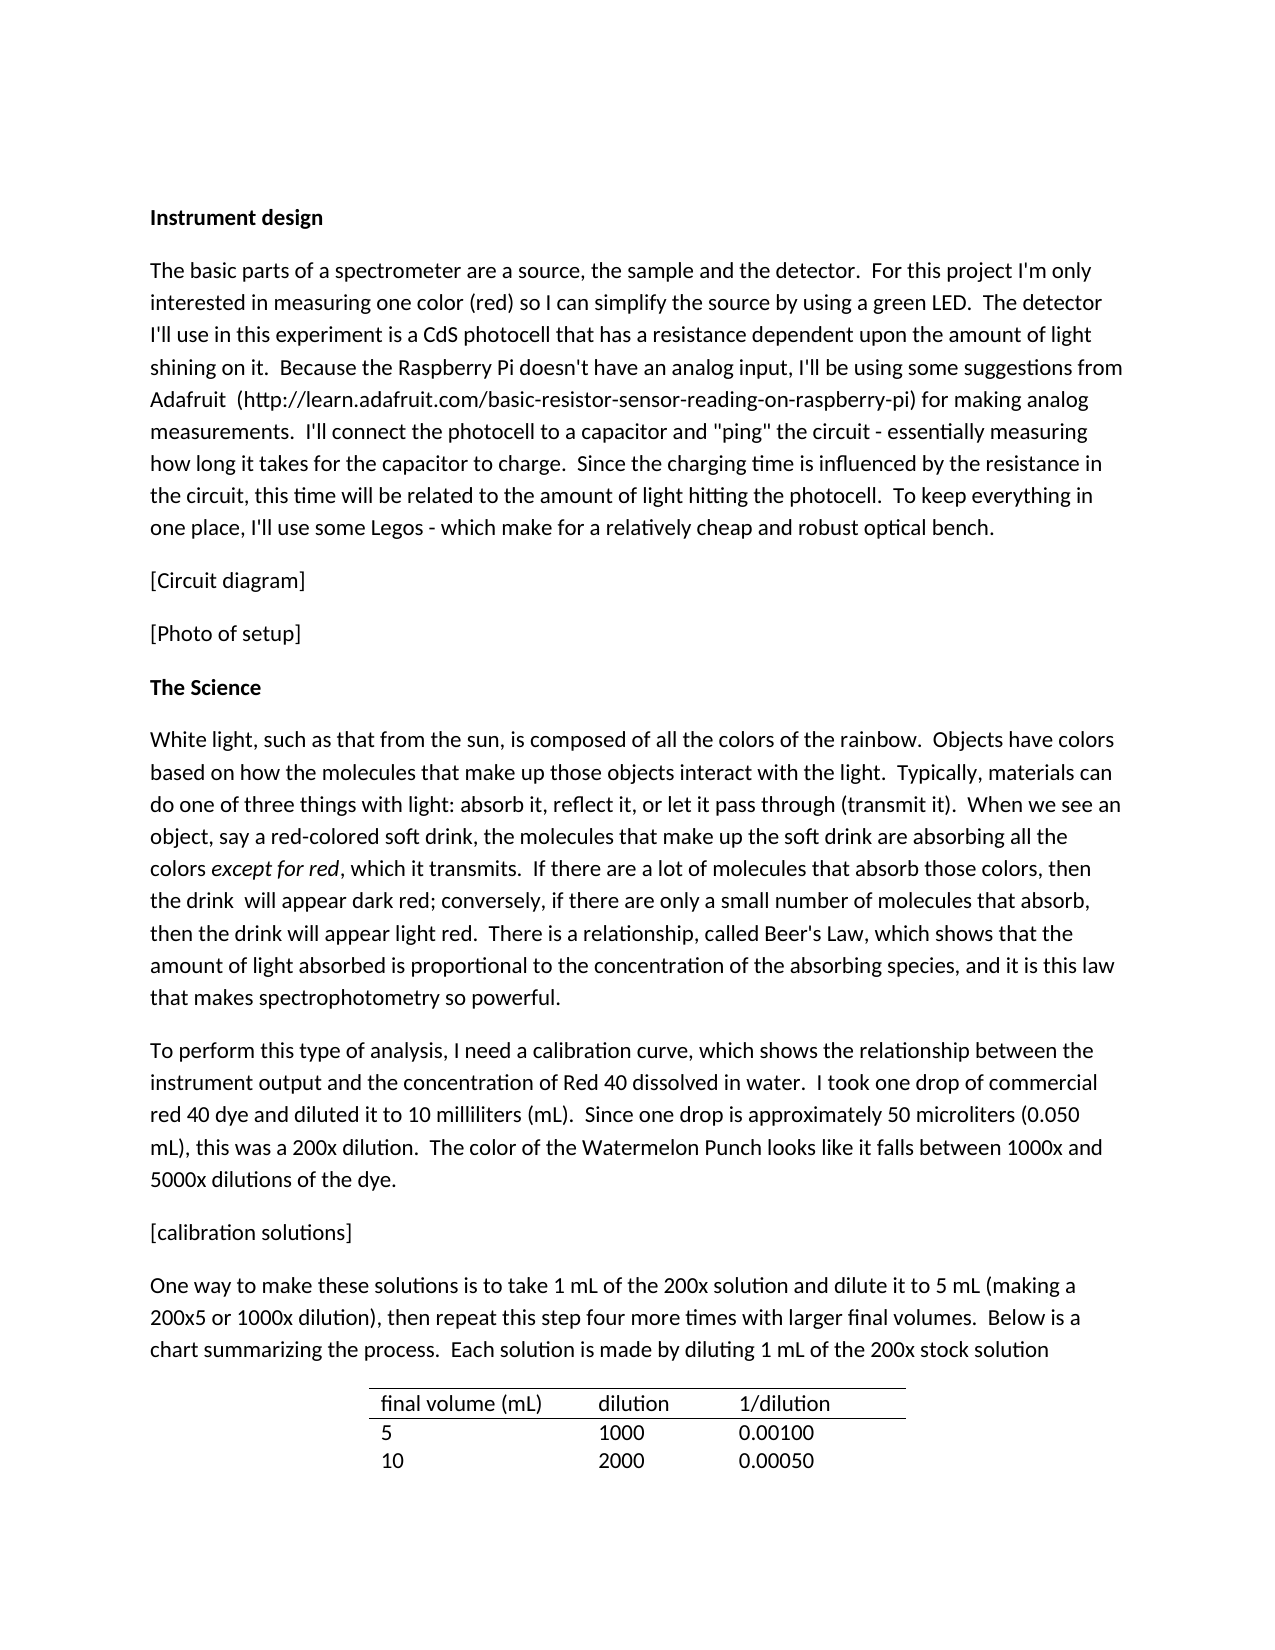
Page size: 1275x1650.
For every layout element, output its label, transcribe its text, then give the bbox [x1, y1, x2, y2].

table_cell 2000 [587, 1446, 727, 1474]
table_cell 1000 [587, 1419, 727, 1446]
table_header final volume (mL) [369, 1389, 587, 1417]
table_cell 0.00100 [728, 1419, 906, 1446]
table_cell 10 [369, 1446, 587, 1474]
table_header 1/dilution [728, 1389, 906, 1417]
text White light, such as that from the sun, is composed of all the colors of the rainbow. Objects have colors based on how the molecules that make up those objects interact with the light. Typically, materials can do one of three things with light: absorb it, reflect it, or let it pass through (transmit it). When we see an object, say a red-colored soft drink, the molecules that make up the soft drink are absorbing all the colors except for red, which it transmits. If there are a lot of molecules that absorb those colors, then the drink will appear dark red; conversely, if there are only a small number of molecules that absorb, then the drink will appear light red. There is a relationship, called Beer's Law, which shows that the amount of light absorbed is proportional to the concentration of the absorbing species, and it is this law that makes spectrophotometry so powerful. [150, 726, 1125, 1011]
text To perform this type of analysis, I need a calibration curve, which shows the relationship between the instrument output and the concentration of Red 40 dissolved in water. I took one drop of commercial red 40 dye and diluted it to 10 milliliters (mL). Since one drop is approximately 50 microliters (0.050 mL), this was a 200x dilution. The color of the Watermelon Punch looks like it falls between 1000x and 5000x dilutions of the dye. [150, 1036, 1125, 1193]
table_header dilution [587, 1389, 727, 1417]
text [Circuit diagram] [150, 567, 1125, 594]
text The Science [150, 673, 1125, 701]
text [Photo of setup] [150, 619, 1125, 648]
table_cell 5 [369, 1419, 587, 1446]
text The basic parts of a spectrometer are a source, the sample and the detector. For this project I'm only interested in measuring one color (red) so I can simplify the source by using a green LED. The detector I'll use in this experiment is a CdS photocell that has a resistance dependent upon the amount of light shining on it. Because the Raspberry Pi doesn't have an analog input, I'll be using some suggestions from Adafruit (http://learn.adafruit.com/basic-resistor-sensor-reading-on-raspberry-pi) for making analog measurements. I'll connect the photocell to a capacitor and "ping" the circuit - essentially measuring how long it takes for the capacitor to charge. Since the charging time is influenced by the resistance in the circuit, this time will be related to the amount of light hitting the photocell. To keep everything in one place, I'll use some Legos - which make for a relatively cheap and robust optical bench. [150, 256, 1125, 542]
table_cell 0.00050 [728, 1446, 906, 1474]
text Instrument design [150, 203, 1125, 231]
text [calibration solutions] [150, 1218, 1125, 1246]
text One way to make these solutions is to take 1 mL of the 200x solution and dilute it to 5 mL (making a 200x5 or 1000x dilution), then repeat this step four more times with larger final volumes. Below is a chart summarizing the process. Each solution is made by diluting 1 mL of the 200x stock solution [150, 1271, 1125, 1363]
